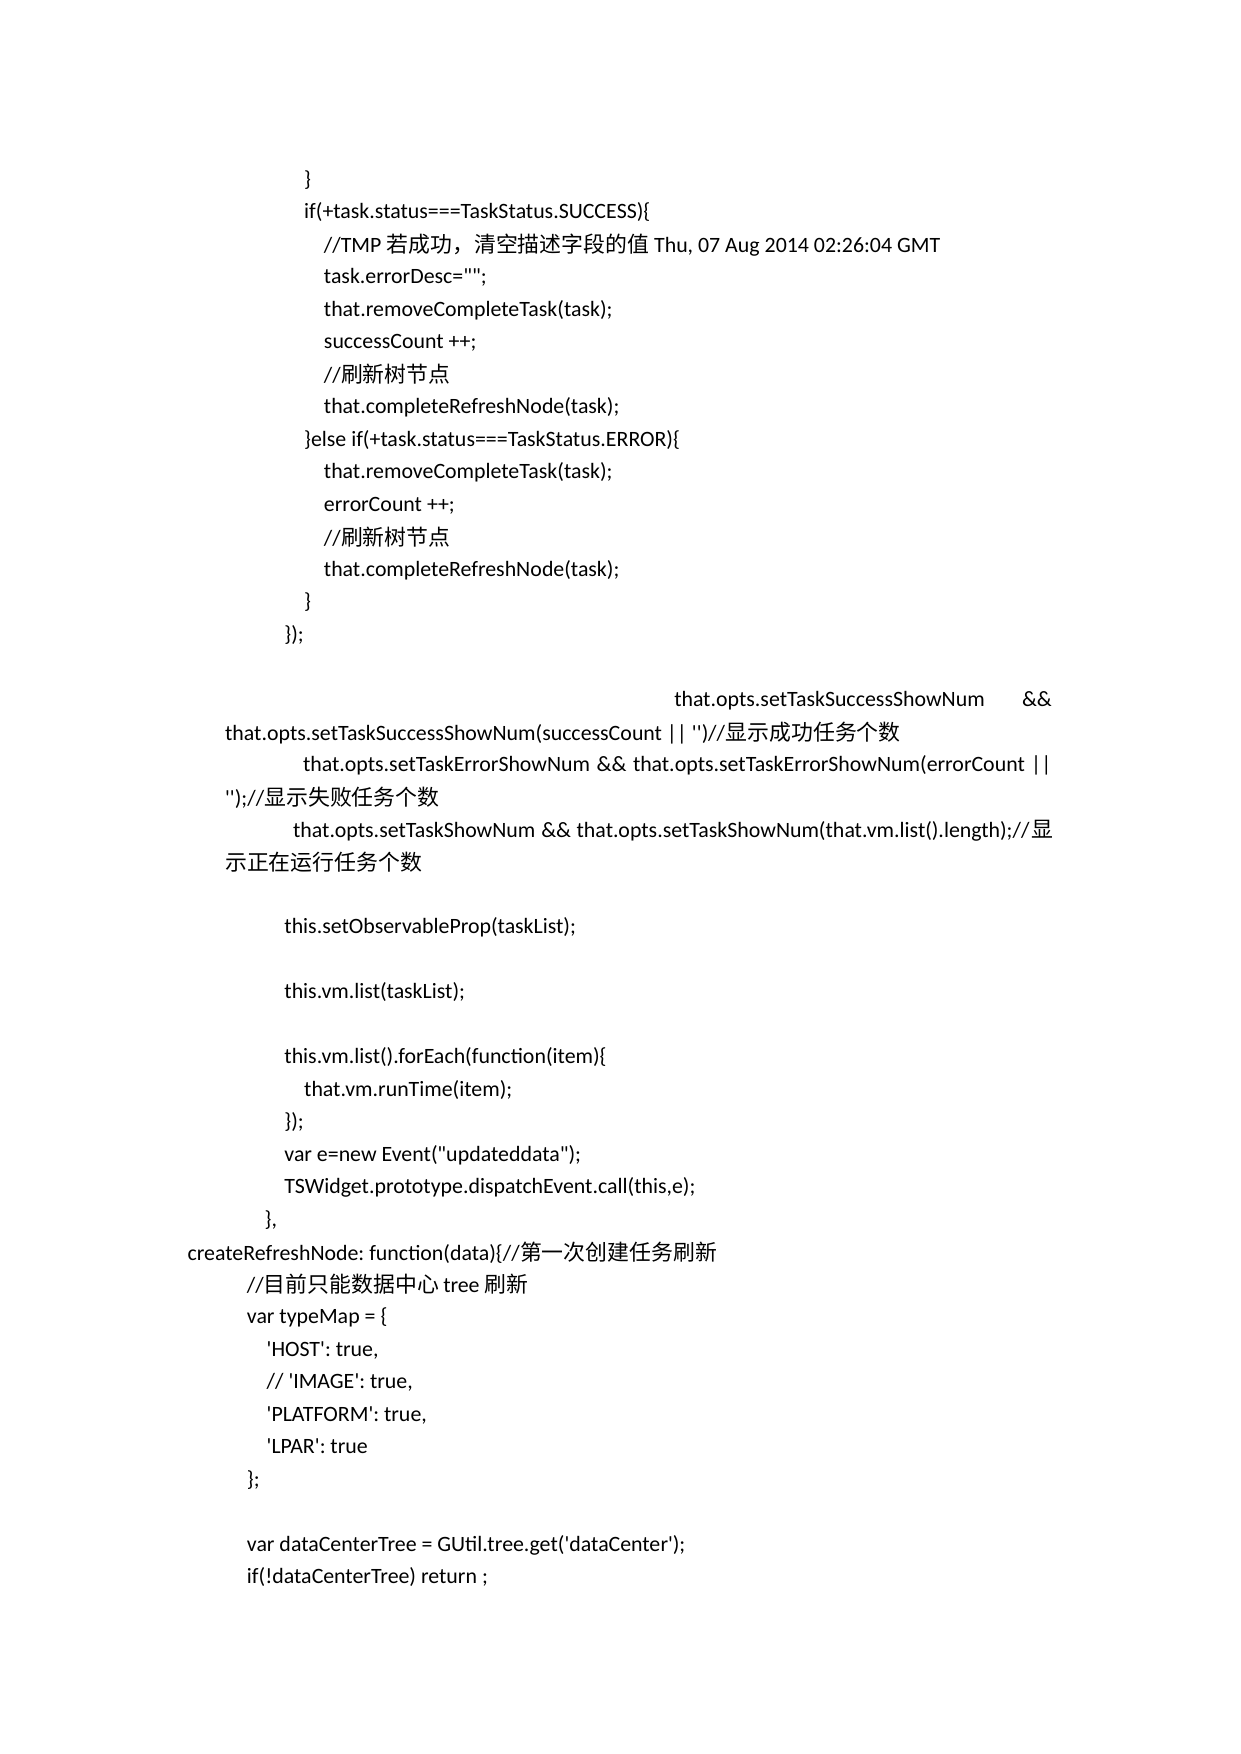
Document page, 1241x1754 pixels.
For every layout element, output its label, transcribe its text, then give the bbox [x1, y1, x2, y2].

text 'PLATFORM': true, [187, 1397, 1053, 1429]
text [187, 1527, 1053, 1559]
text createRefreshNode: function(data){//第一次创建任务刷新 [187, 1234, 1053, 1267]
text } [225, 584, 1053, 617]
text }else if(+task.status===TaskStatus.ERROR){ [225, 422, 1053, 454]
text if(+task.status===TaskStatus.SUCCESS){ [225, 194, 1053, 227]
text //刷新树节点 [225, 357, 1053, 389]
text that.completeRefreshNode(task); [225, 389, 1053, 422]
text 'LPAR': true [187, 1429, 1053, 1462]
text }, [225, 1202, 1053, 1234]
text that.completeRefreshNode(task); [225, 552, 1053, 584]
text var typeMap = { [187, 1299, 1053, 1332]
text //刷新树节点 [225, 519, 1053, 552]
text 'HOST': true, [187, 1332, 1053, 1364]
text that.opts.setTaskErrorShowNum && that.opts.setTaskErrorShowNum(errorCount || '');//显示失败任务个数 [225, 747, 1053, 812]
text var e=new Event("updateddata"); [225, 1137, 1053, 1169]
text //目前只能数据中心tree刷新 [187, 1267, 1053, 1299]
text } [225, 162, 1053, 194]
text if(!dataCenterTree) return ; [187, 1559, 1053, 1592]
text this.vm.list(taskList); [225, 974, 1053, 1007]
text }; [187, 1462, 1053, 1494]
text TSWidget.prototype.dispatchEvent.call(this,e); [225, 1169, 1053, 1202]
text }); [225, 617, 1053, 649]
text this.setObservableProp(taskList); [225, 909, 1053, 942]
text }); [225, 1104, 1053, 1137]
text task.errorDesc=""; [225, 259, 1053, 292]
text successCount ++; [225, 324, 1053, 357]
text that.removeCompleteTask(task); [225, 454, 1053, 487]
text that.removeCompleteTask(task); [225, 292, 1053, 324]
text //TMP 若成功，清空描述字段的值 Thu, 07 Aug 2014 02:26:04 GMT [225, 227, 1053, 259]
text that.opts.setTaskSuccessShowNum && that.opts.setTaskSuccessShowNum(successCount || '')//显示成功任务个数 [225, 682, 1053, 747]
text this.vm.list().forEach(function(item){ [225, 1039, 1053, 1072]
text that.vm.runTime(item); [225, 1072, 1053, 1104]
text // 'IMAGE': true, [187, 1364, 1053, 1397]
text errorCount ++; [225, 487, 1053, 519]
text that.opts.setTaskShowNum && that.opts.setTaskShowNum(that.vm.list().length);//显示正在运行任务个数 [225, 812, 1053, 877]
